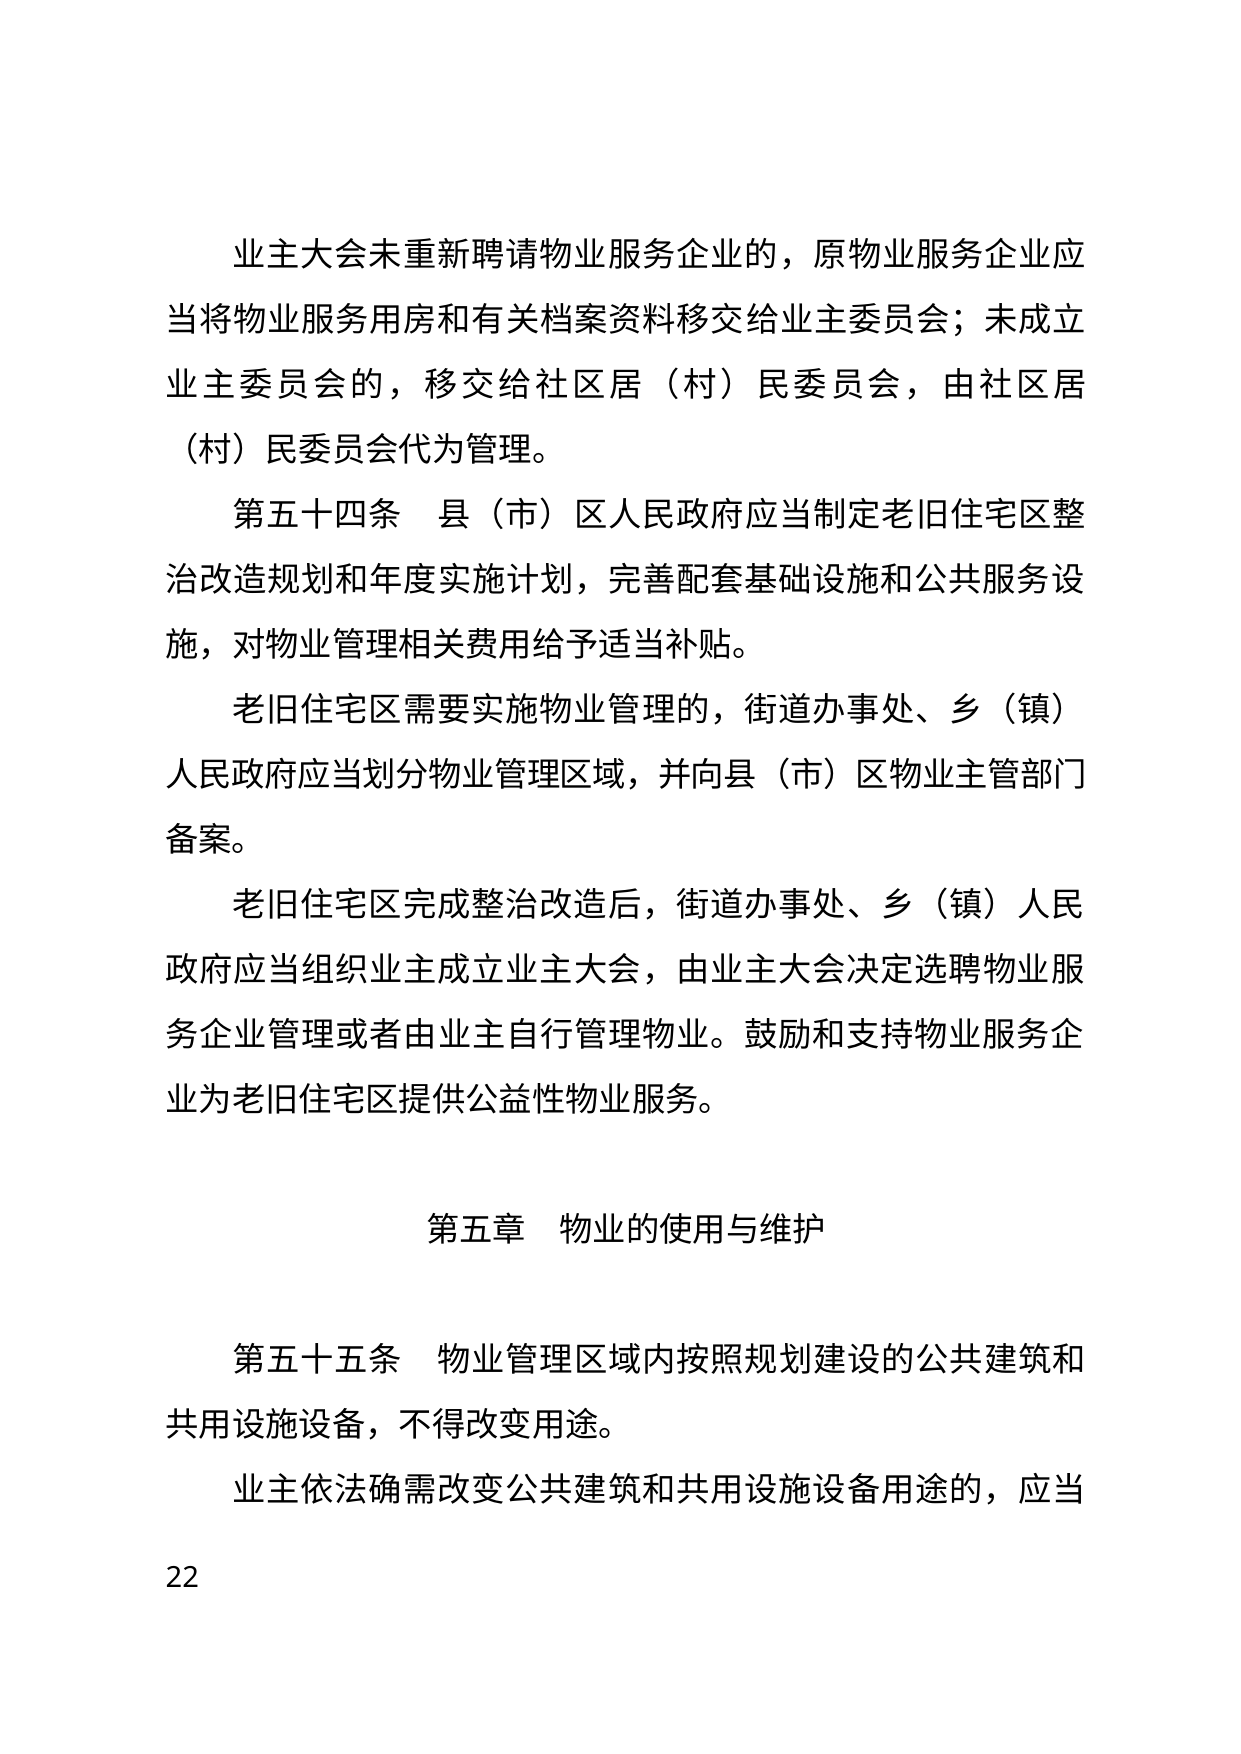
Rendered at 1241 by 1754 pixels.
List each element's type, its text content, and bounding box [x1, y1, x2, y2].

text 第五十四条 县（市）区人民政府应当制定老旧住宅区整治改造规划和年度实施计划，完善配套基础设施和公共服务设施，对物业管理相关费用给予适当补贴。 [165, 479, 1087, 674]
text 第五章 物业的使用与维护 [165, 1194, 1087, 1259]
text 老旧住宅区完成整治改造后，街道办事处、乡（镇）人民政府应当组织业主成立业主大会，由业主大会决定选聘物业服务企业管理或者由业主自行管理物业。鼓励和支持物业服务企业为老旧住宅区提供公益性物业服务。 [165, 869, 1087, 1129]
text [165, 1454, 1087, 1519]
text 业主大会未重新聘请物业服务企业的，原物业服务企业应当将物业服务用房和有关档案资料移交给业主委员会；未成立业主委员会的，移交给社区居（村）民委员会，由社区居（村）民委员会代为管理。 [165, 219, 1087, 479]
text 第五十五条 物业管理区域内按照规划建设的公共建筑和共用设施设备，不得改变用途。 [165, 1324, 1087, 1454]
text 老旧住宅区需要实施物业管理的，街道办事处、乡（镇）人民政府应当划分物业管理区域，并向县（市）区物业主管部门备案。 [165, 674, 1087, 869]
